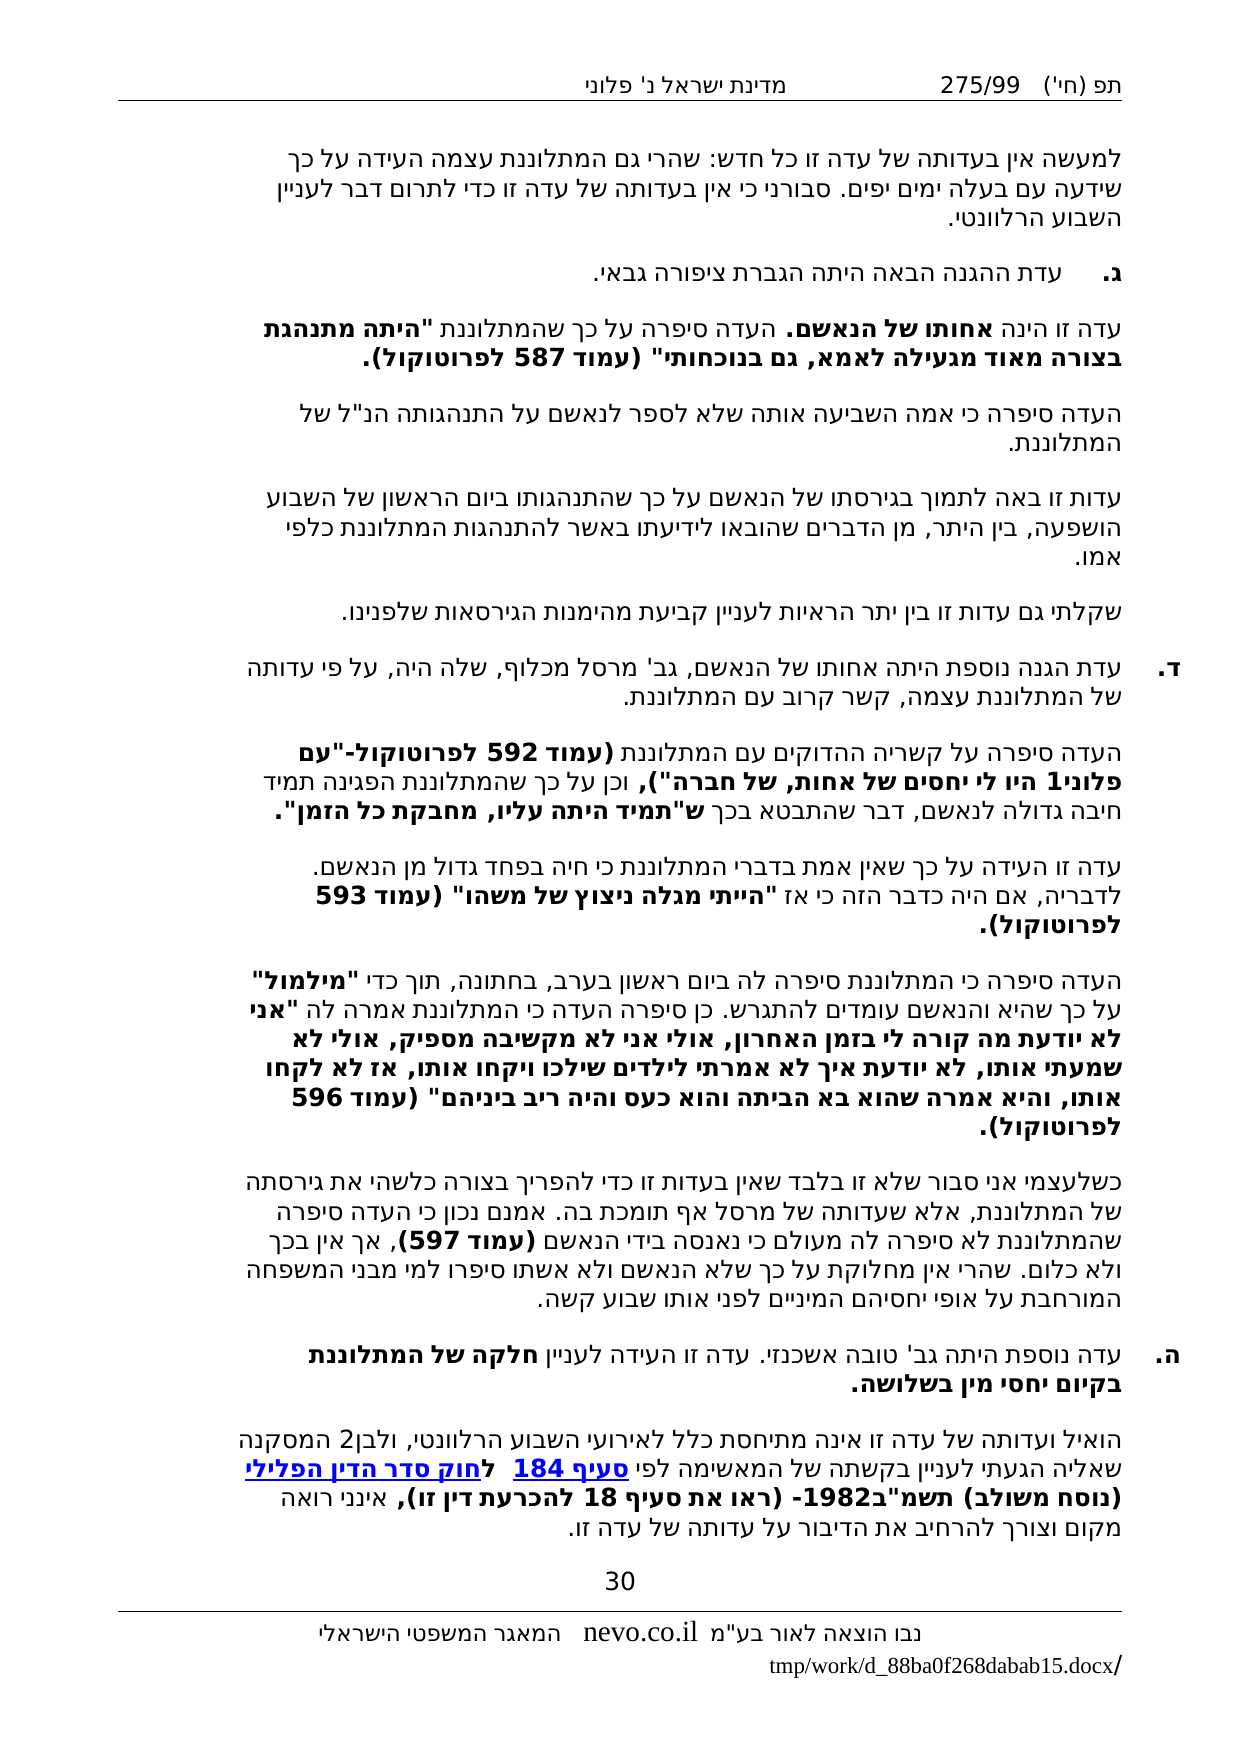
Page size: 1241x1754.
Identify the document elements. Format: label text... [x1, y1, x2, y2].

text שקלתי גם עדות זו בין יתר הראיות לעניין קביעת מהימנות הגירסאות שלפנינו. [236, 597, 1122, 627]
text העדה סיפרה כי המתלוננת סיפרה לה ביום ראשון בערב, בחתונה, תוך כדי "מילמול" על כך שהיא והנאשם עומדים להתגרש. כן סיפרה העדה כי המתלוננת אמרה לה "אני לא יודעת מה קורה לי בזמן האחרון, אולי אני לא מקשיבה מספיק, אולי לא שמעתי אותו, לא יודעת איך לא אמרתי לילדים שילכו ויקחו אותו, אז לא לקחו אותו, והיא אמרה שהוא בא הביתה והוא כעס והיה ריב ביניהם" (עמוד 596 לפרוטוקול). [236, 966, 1122, 1141]
text הואיל ועדותה של עדה זו אינה מתיחסת כלל לאירועי השבוע הרלוונטי, ולבן2 המסקנה שאליה הגעתי לעניין בקשתה של המאשימה לפי סעיף 184 לחוק סדר הדין הפלילי (נוסח משולב) תשמ"ב1982- (ראו את סעיף 18 להכרעת דין זו), אינני רואה מקום וצורך להרחיב את הדיבור על עדותה של עדה זו. [236, 1425, 1122, 1542]
text ד. עדת הגנה נוספת היתה אחותו של הנאשם, גב' מרסל מכלוף, שלה היה, על פי עדותה של המתלוננת עצמה, קשר קרוב עם המתלוננת. [236, 653, 1181, 711]
text העדה סיפרה כי אמה השביעה אותה שלא לספר לנאשם על התנהגותה הנ"ל של המתלוננת. [236, 399, 1122, 457]
text ג. עדת ההגנה הבאה היתה הגברת ציפורה גבאי. [118, 258, 1122, 288]
text עדה זו העידה על כך שאין אמת בדברי המתלוננת כי חיה בפחד גדול מן הנאשם. לדבריה, אם היה כדבר הזה כי אז "הייתי מגלה ניצוץ של משהו" (עמוד 593 לפרוטוקול). [236, 852, 1122, 939]
text ה. עדה נוספת היתה גב' טובה אשכנזי. עדה זו העידה לעניין חלקה של המתלוננת בקיום יחסי מין בשלושה. [236, 1340, 1181, 1399]
text עדות זו באה לתמוך בגירסתו של הנאשם על כך שהתנהגותו ביום הראשון של השבוע הושפעה, בין היתר, מן הדברים שהובאו לידיעתו באשר להתנהגות המתלוננת כלפי אמו. [236, 483, 1122, 571]
text כשלעצמי אני סבור שלא זו בלבד שאין בעדות זו כדי להפריך בצורה כלשהי את גירסתה של המתלוננת, אלא שעדותה של מרסל אף תומכת בה. אמנם נכון כי העדה סיפרה שהמתלוננת לא סיפרה לה מעולם כי נאנסה בידי הנאשם (עמוד 597), אך אין בכך ולא כלום. שהרי אין מחלוקת על כך שלא הנאשם ולא אשתו סיפרו למי מבני המשפחה המורחבת על אופי יחסיהם המיניים לפני אותו שבוע קשה. [236, 1168, 1122, 1314]
text למעשה אין בעדותה של עדה זו כל חדש: שהרי גם המתלוננת עצמה העידה על כך שידעה עם בעלה ימים יפים. סבורני כי אין בעדותה של עדה זו כדי לתרום דבר לעניין השבוע הרלוונטי. [236, 144, 1122, 232]
text העדה סיפרה על קשריה ההדוקים עם המתלוננת (עמוד 592 לפרוטוקול-"עם פלוני1 היו לי יחסים של אחות, של חברה"), וכן על כך שהמתלוננת הפגינה תמיד חיבה גדולה לנאשם, דבר שהתבטא בכך ש"תמיד היתה עליו, מחבקת כל הזמן". [236, 738, 1122, 826]
text עדה זו הינה אחותו של הנאשם. העדה סיפרה על כך שהמתלוננת "היתה מתנהגת בצורה מאוד מגעילה לאמא, גם בנוכחותי" (עמוד 587 לפרוטוקול). [236, 314, 1122, 372]
